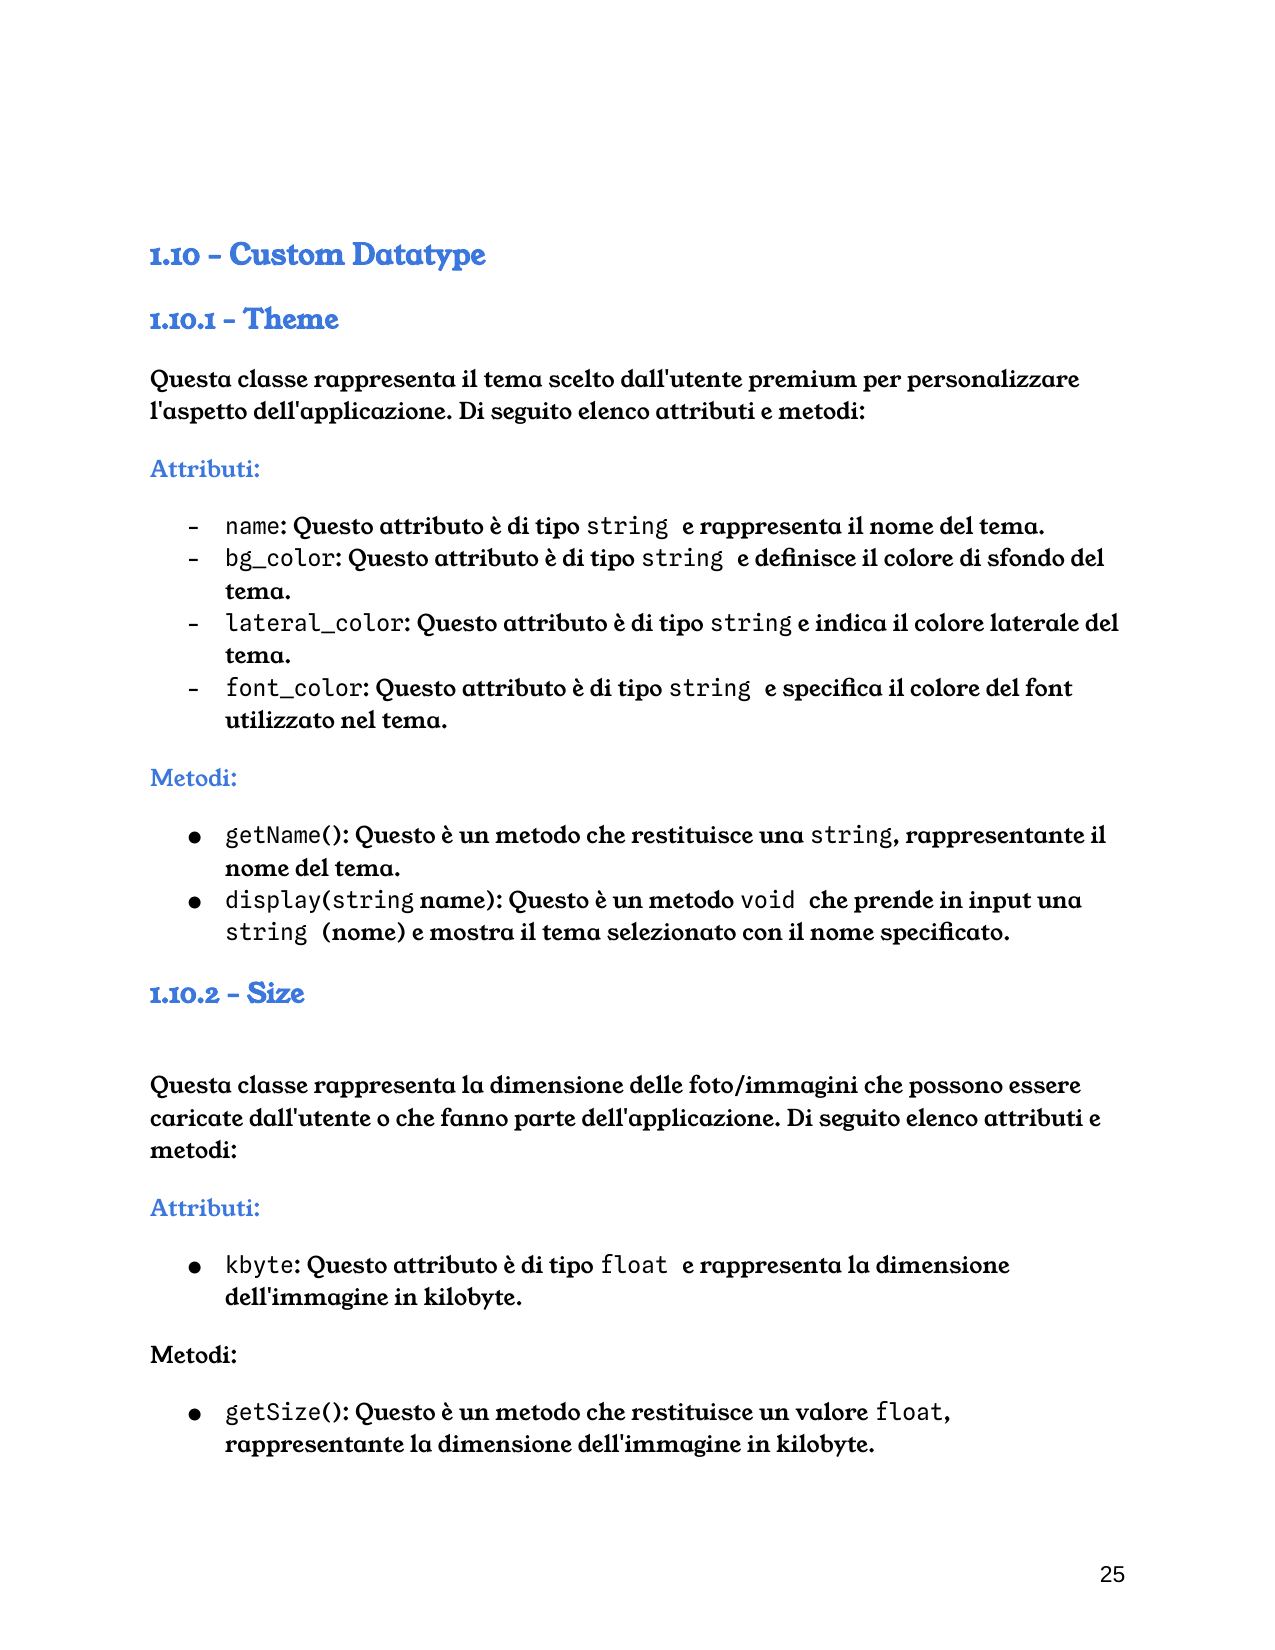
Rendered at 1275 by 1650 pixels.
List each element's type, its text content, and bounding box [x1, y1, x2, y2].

list getName(): Questo è un metodo che restituisce una string, rappresentante il nome del tema. [187, 819, 1125, 884]
list getSize(): Questo è un metodo che restituisce un valore float, rappresentante la dimensione dell'immagine in kilobyte. [187, 1397, 1125, 1461]
list bg_color: Questo attributo è di tipo string e definisce il colore di sfondo del tema. [187, 543, 1125, 608]
text 1.10.2 - Size [150, 974, 1125, 1012]
subtitle 1.10.1 - Theme [150, 300, 1125, 338]
text Attributi: [150, 453, 1125, 485]
text Questa classe rappresenta la dimensione delle foto/immagini che possono essere caricate dall'utente o che fanno parte dell'applicazione. Di seguito elenco attributi e metodi: [150, 1037, 1125, 1167]
list display(string name): Questo è un metodo void che prende in input una string (nome) e mostra il tema selezionato con il nome specificato. [187, 884, 1125, 949]
text Metodi: [150, 762, 1125, 794]
list lateral_color: Questo attributo è di tipo string e indica il colore laterale del tema. [187, 608, 1125, 672]
text Questa classe rappresenta il tema scelto dall'utente premium per personalizzare l'aspetto dell'applicazione. Di seguito elenco attributi e metodi: [150, 363, 1125, 428]
text Metodi: [150, 1339, 1125, 1372]
subtitle 1.10 - Custom Datatype [150, 234, 1125, 275]
list name: Questo attributo è di tipo string e rappresenta il nome del tema. [187, 510, 1125, 543]
list kbyte: Questo attributo è di tipo float e rappresenta la dimensione dell'immagine in kilobyte. [187, 1249, 1125, 1314]
list font_color: Questo attributo è di tipo string e specifica il colore del font utilizzato nel tema. [187, 672, 1125, 737]
text Attributi: [150, 1192, 1125, 1224]
